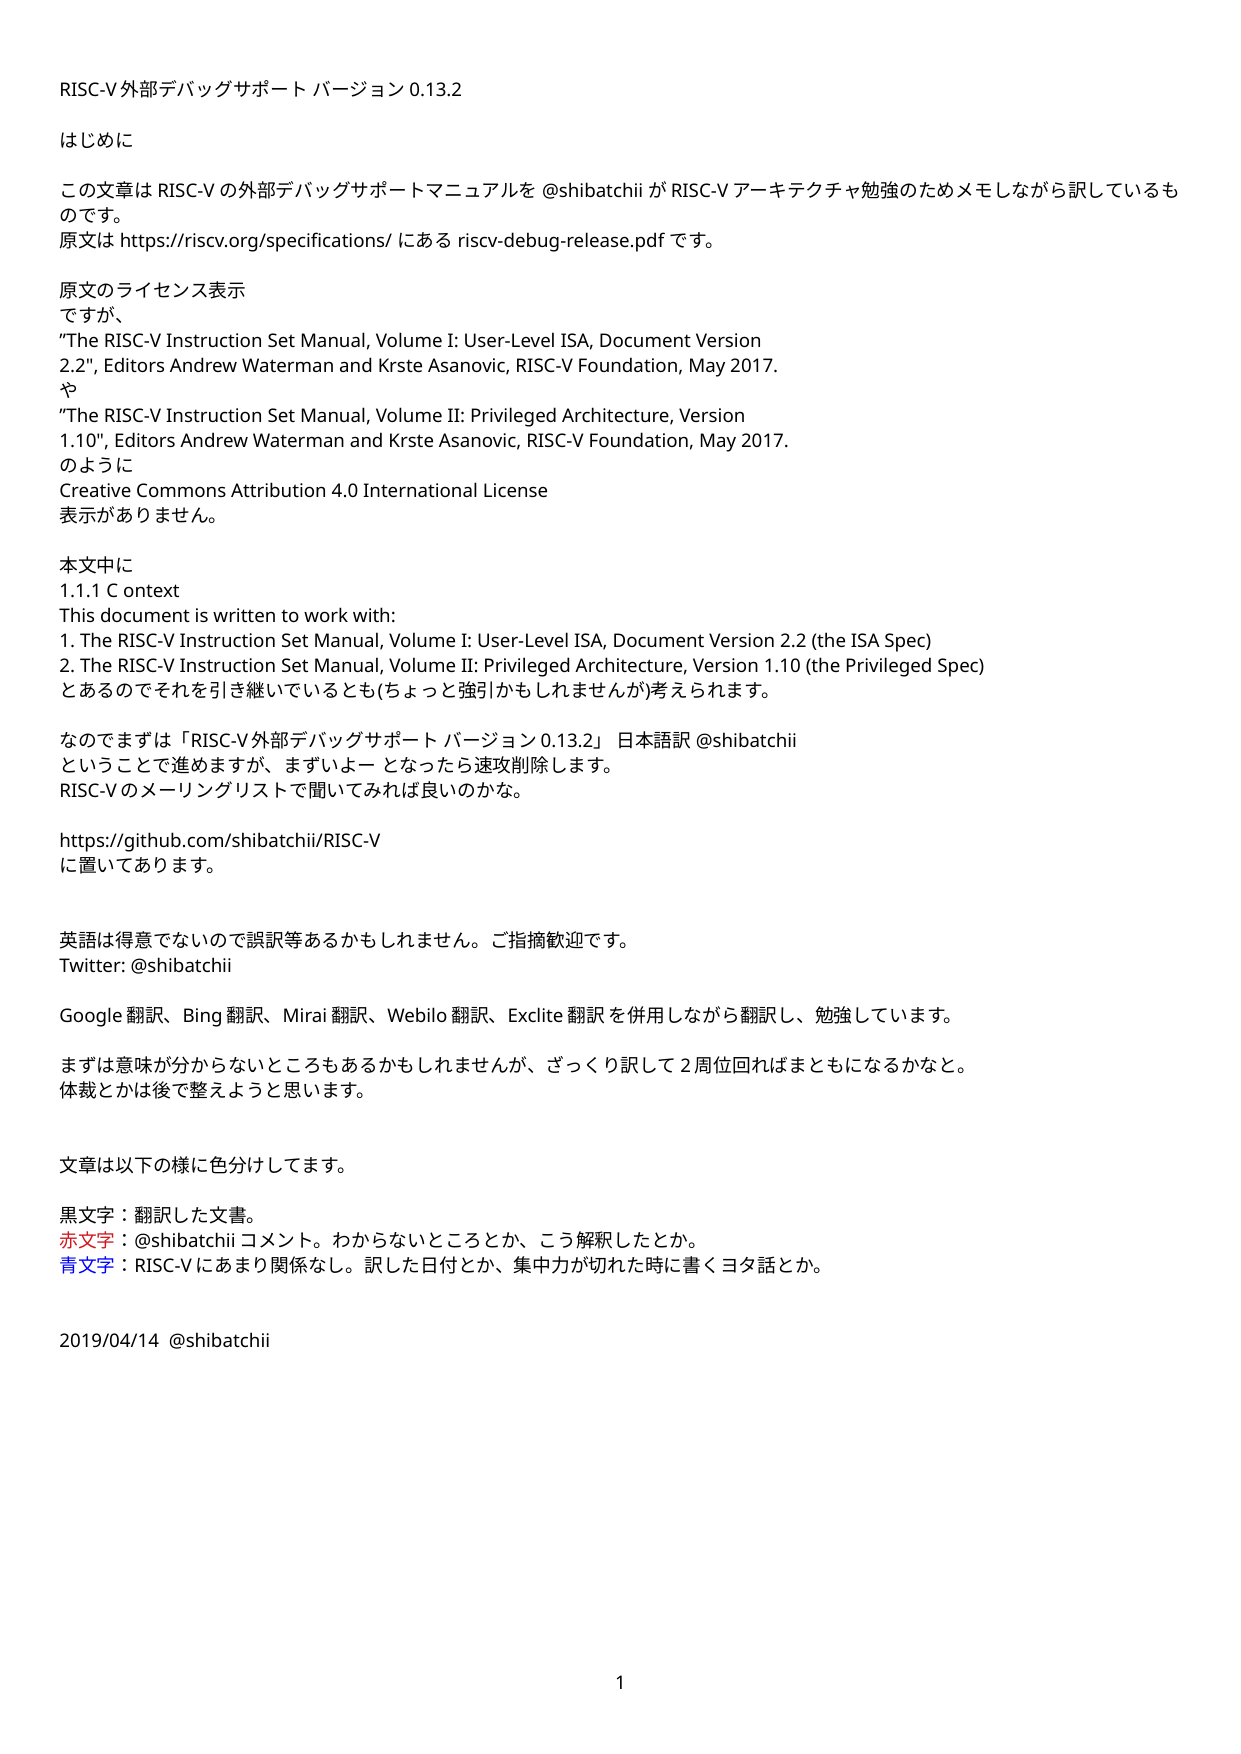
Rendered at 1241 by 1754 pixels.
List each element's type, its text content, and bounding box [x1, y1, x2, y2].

text 2. The RISC-V Instruction Set Manual, Volume II: Privileged Architecture, Version 1.10 (the Privileged Spec) [59, 652, 1181, 677]
text 体裁とかは後で整えようと思います。 [59, 1077, 1181, 1102]
text なのでまずは「RISC-V外部デバッグサポート バージョン0.13.2」 日本語訳 @shibatchii [59, 727, 1181, 752]
text 2019/04/14 @shibatchii [59, 1327, 1181, 1352]
text ”The RISC-V Instruction Set Manual, Volume I: User-Level ISA, Document Version [59, 327, 1181, 352]
text 文章は以下の様に色分けしてます。 [59, 1152, 1181, 1177]
text や [59, 377, 1181, 402]
text This document is written to work with: [59, 602, 1181, 627]
text 英語は得意でないので誤訳等あるかもしれません。ご指摘歓迎です。 [59, 927, 1181, 952]
text 表示がありません。 [59, 502, 1181, 527]
text ですが、 [59, 302, 1181, 327]
text Twitter: @shibatchii [59, 952, 1181, 977]
text 青文字：RISC-Vにあまり関係なし。訳した日付とか、集中力が切れた時に書くヨタ話とか。 [59, 1252, 1181, 1277]
text ということで進めますが、まずいよー となったら速攻削除します。 [59, 752, 1181, 777]
text とあるのでそれを引き継いでいるとも(ちょっと強引かもしれませんが)考えられます。 [59, 677, 1181, 702]
text Creative Commons Attribution 4.0 International License [59, 477, 1181, 502]
text まずは意味が分からないところもあるかもしれませんが、ざっくり訳して2周位回ればまともになるかなと。 [59, 1052, 1181, 1077]
text 黒文字：翻訳した文書。 [59, 1202, 1181, 1227]
text Google翻訳、Bing翻訳、Mirai翻訳、Webilo翻訳、Exclite翻訳 を併用しながら翻訳し、勉強しています。 [59, 1002, 1181, 1027]
text のように [59, 452, 1181, 477]
text この文章は RISC-V の外部デバッグサポートマニュアルを @shibatchii がRISC-Vアーキテクチャ勉強のためメモしながら訳しているものです。 [59, 177, 1181, 227]
text 原文は https://riscv.org/specifications/ にある riscv-debug-release.pdf です。 [59, 227, 1181, 252]
text はじめに [59, 127, 1181, 152]
text 1.10", Editors Andrew Waterman and Krste Asanovic, RISC-V Foundation, May 2017. [59, 427, 1181, 452]
text 1.1.1 C ontext [59, 577, 1181, 602]
text に置いてあります。 [59, 852, 1181, 877]
text ”The RISC-V Instruction Set Manual, Volume II: Privileged Architecture, Version [59, 402, 1181, 427]
text 2.2", Editors Andrew Waterman and Krste Asanovic, RISC-V Foundation, May 2017. [59, 352, 1181, 377]
text 赤文字：@shibatchiiコメント。わからないところとか、こう解釈したとか。 [59, 1227, 1181, 1252]
text 1. The RISC-V Instruction Set Manual, Volume I: User-Level ISA, Document Version 2.2 (the ISA Spec) [59, 627, 1181, 652]
text https://github.com/shibatchii/RISC-V [59, 827, 1181, 852]
text RISC-Vのメーリングリストで聞いてみれば良いのかな。 [59, 777, 1181, 802]
text 本文中に [59, 552, 1181, 577]
text 原文のライセンス表示 [59, 277, 1181, 302]
